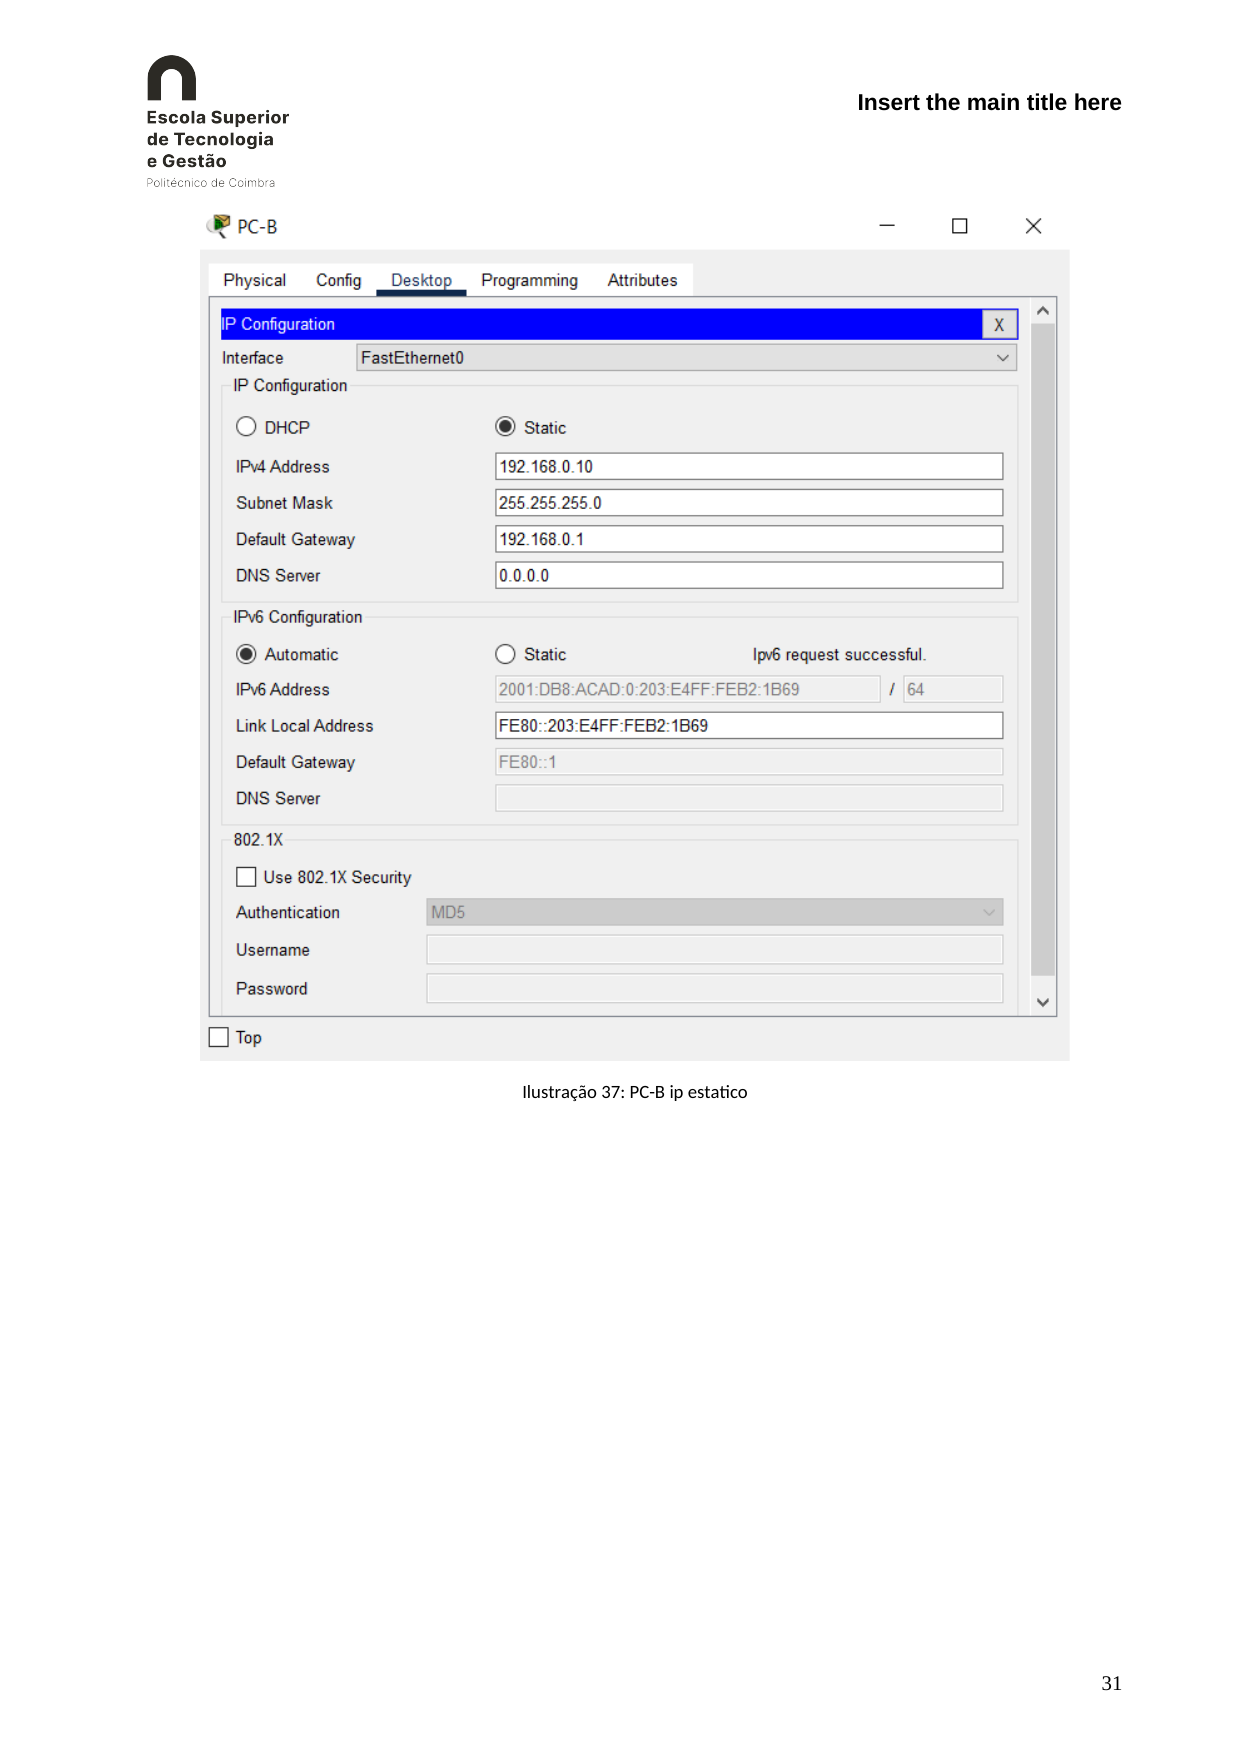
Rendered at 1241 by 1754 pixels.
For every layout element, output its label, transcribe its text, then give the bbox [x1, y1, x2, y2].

picture [200, 206, 1070, 1061]
picture [147, 55, 289, 187]
